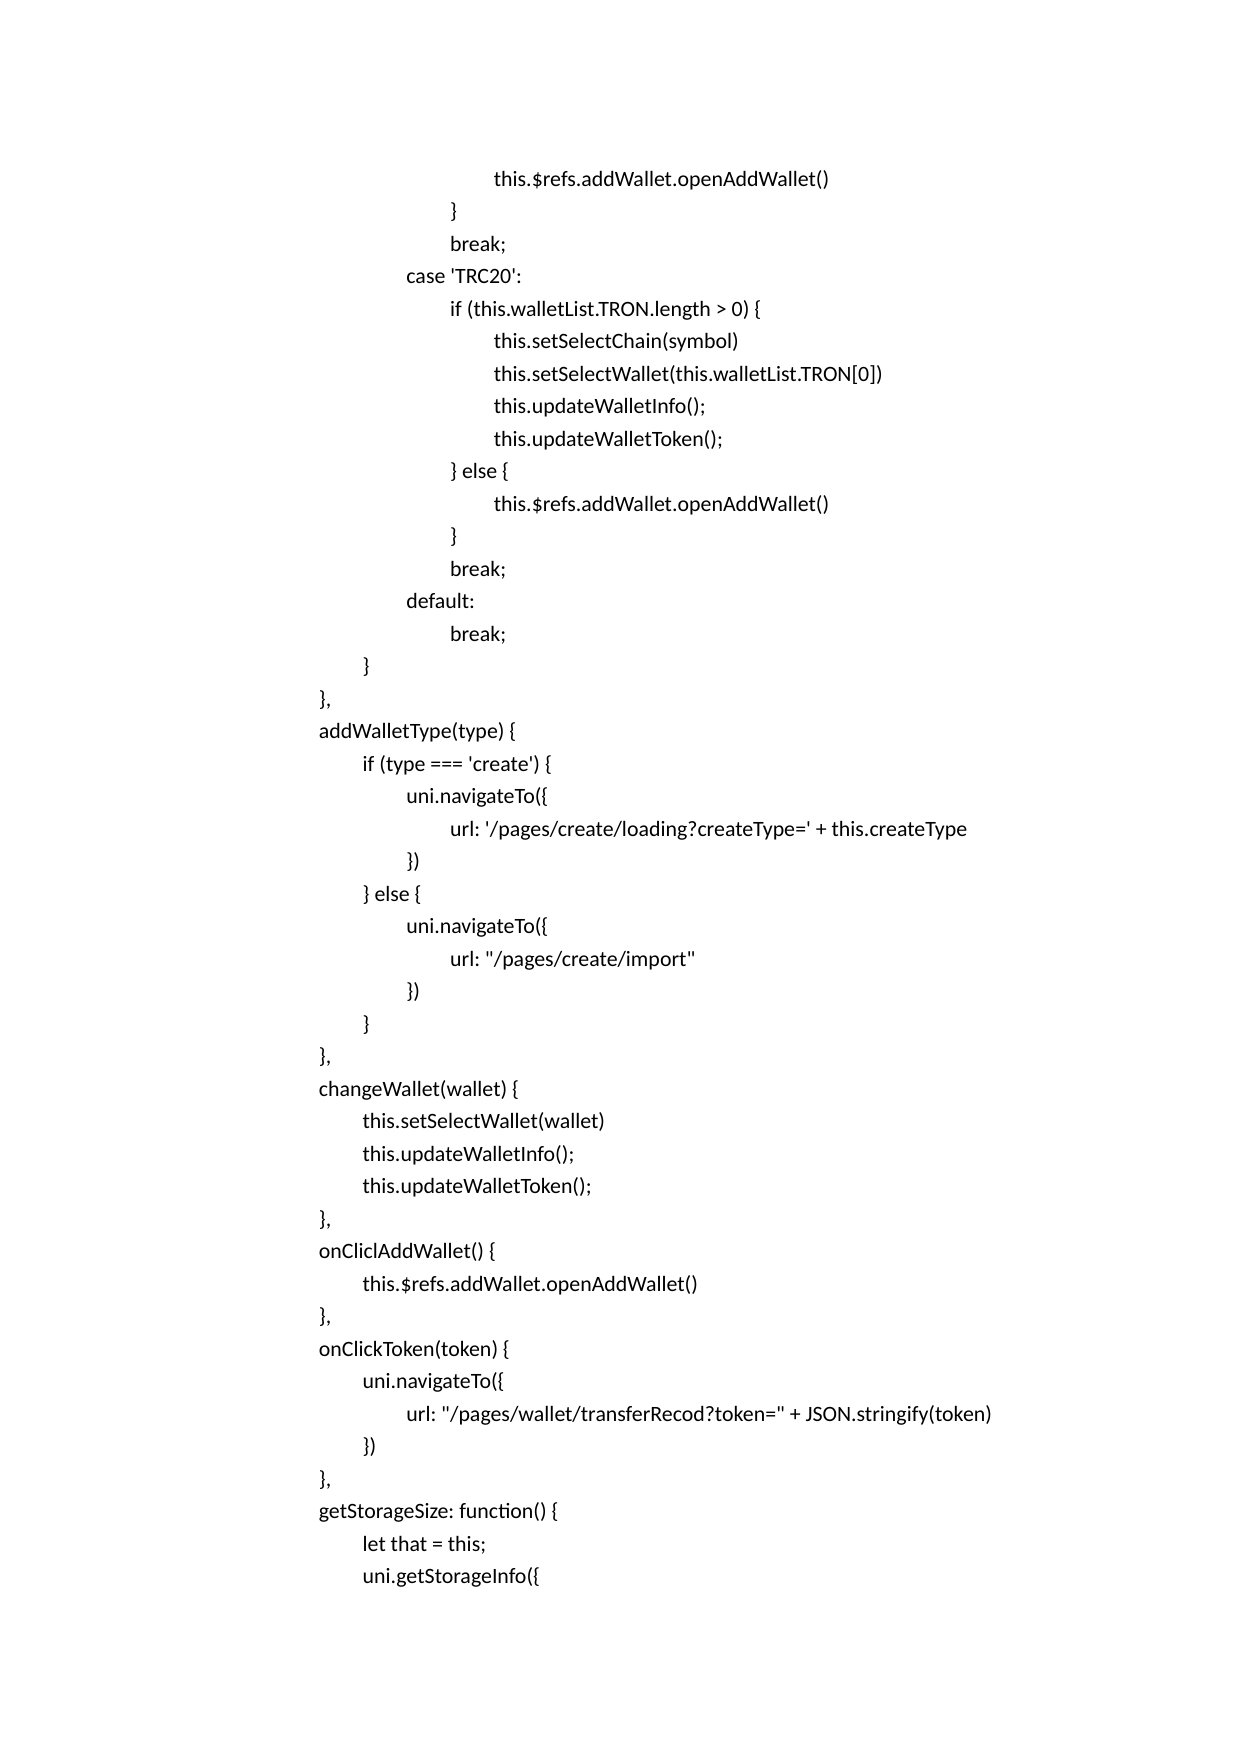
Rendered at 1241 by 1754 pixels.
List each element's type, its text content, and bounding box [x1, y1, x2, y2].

text this.$refs.addWallet.openAddWallet() [187, 162, 1053, 194]
text onClickToken(token) { [187, 1332, 1053, 1364]
text } [187, 1007, 1053, 1039]
text if (type === 'create') { [187, 747, 1053, 779]
text }, [187, 1039, 1053, 1072]
text } else { [187, 877, 1053, 909]
text this.setSelectWallet(wallet) [187, 1104, 1053, 1137]
text break; [187, 552, 1053, 584]
text onCliclAddWallet() { [187, 1234, 1053, 1267]
text }) [187, 1429, 1053, 1462]
text case 'TRC20': [187, 259, 1053, 292]
text uni.navigateTo({ [187, 1364, 1053, 1397]
text } [187, 519, 1053, 552]
text uni.navigateTo({ [187, 779, 1053, 812]
text } [187, 194, 1053, 227]
text }, [187, 682, 1053, 714]
text url: "/pages/wallet/transferRecod?token=" + JSON.stringify(token) [187, 1397, 1053, 1429]
text }) [187, 974, 1053, 1007]
text this.setSelectChain(symbol) [187, 324, 1053, 357]
text break; [187, 227, 1053, 259]
text } else { [187, 454, 1053, 487]
text }, [187, 1202, 1053, 1234]
text }, [187, 1462, 1053, 1494]
text changeWallet(wallet) { [187, 1072, 1053, 1104]
text this.$refs.addWallet.openAddWallet() [187, 1267, 1053, 1299]
text if (this.walletList.TRON.length > 0) { [187, 292, 1053, 324]
text this.setSelectWallet(this.walletList.TRON[0]) [187, 357, 1053, 389]
text }) [187, 844, 1053, 877]
text addWalletType(type) { [187, 714, 1053, 747]
text getStorageSize: function() { [187, 1494, 1053, 1527]
text this.updateWalletToken(); [187, 422, 1053, 454]
text this.updateWalletInfo(); [187, 1137, 1053, 1169]
text this.updateWalletToken(); [187, 1169, 1053, 1202]
text } [187, 649, 1053, 682]
text this.$refs.addWallet.openAddWallet() [187, 487, 1053, 519]
text this.updateWalletInfo(); [187, 389, 1053, 422]
text break; [187, 617, 1053, 649]
text url: '/pages/create/loading?createType=' + this.createType [187, 812, 1053, 844]
text uni.getStorageInfo({ [187, 1559, 1053, 1592]
text }, [187, 1299, 1053, 1332]
text uni.navigateTo({ [187, 909, 1053, 942]
text url: "/pages/create/import" [187, 942, 1053, 974]
text default: [187, 584, 1053, 617]
text let that = this; [187, 1527, 1053, 1559]
